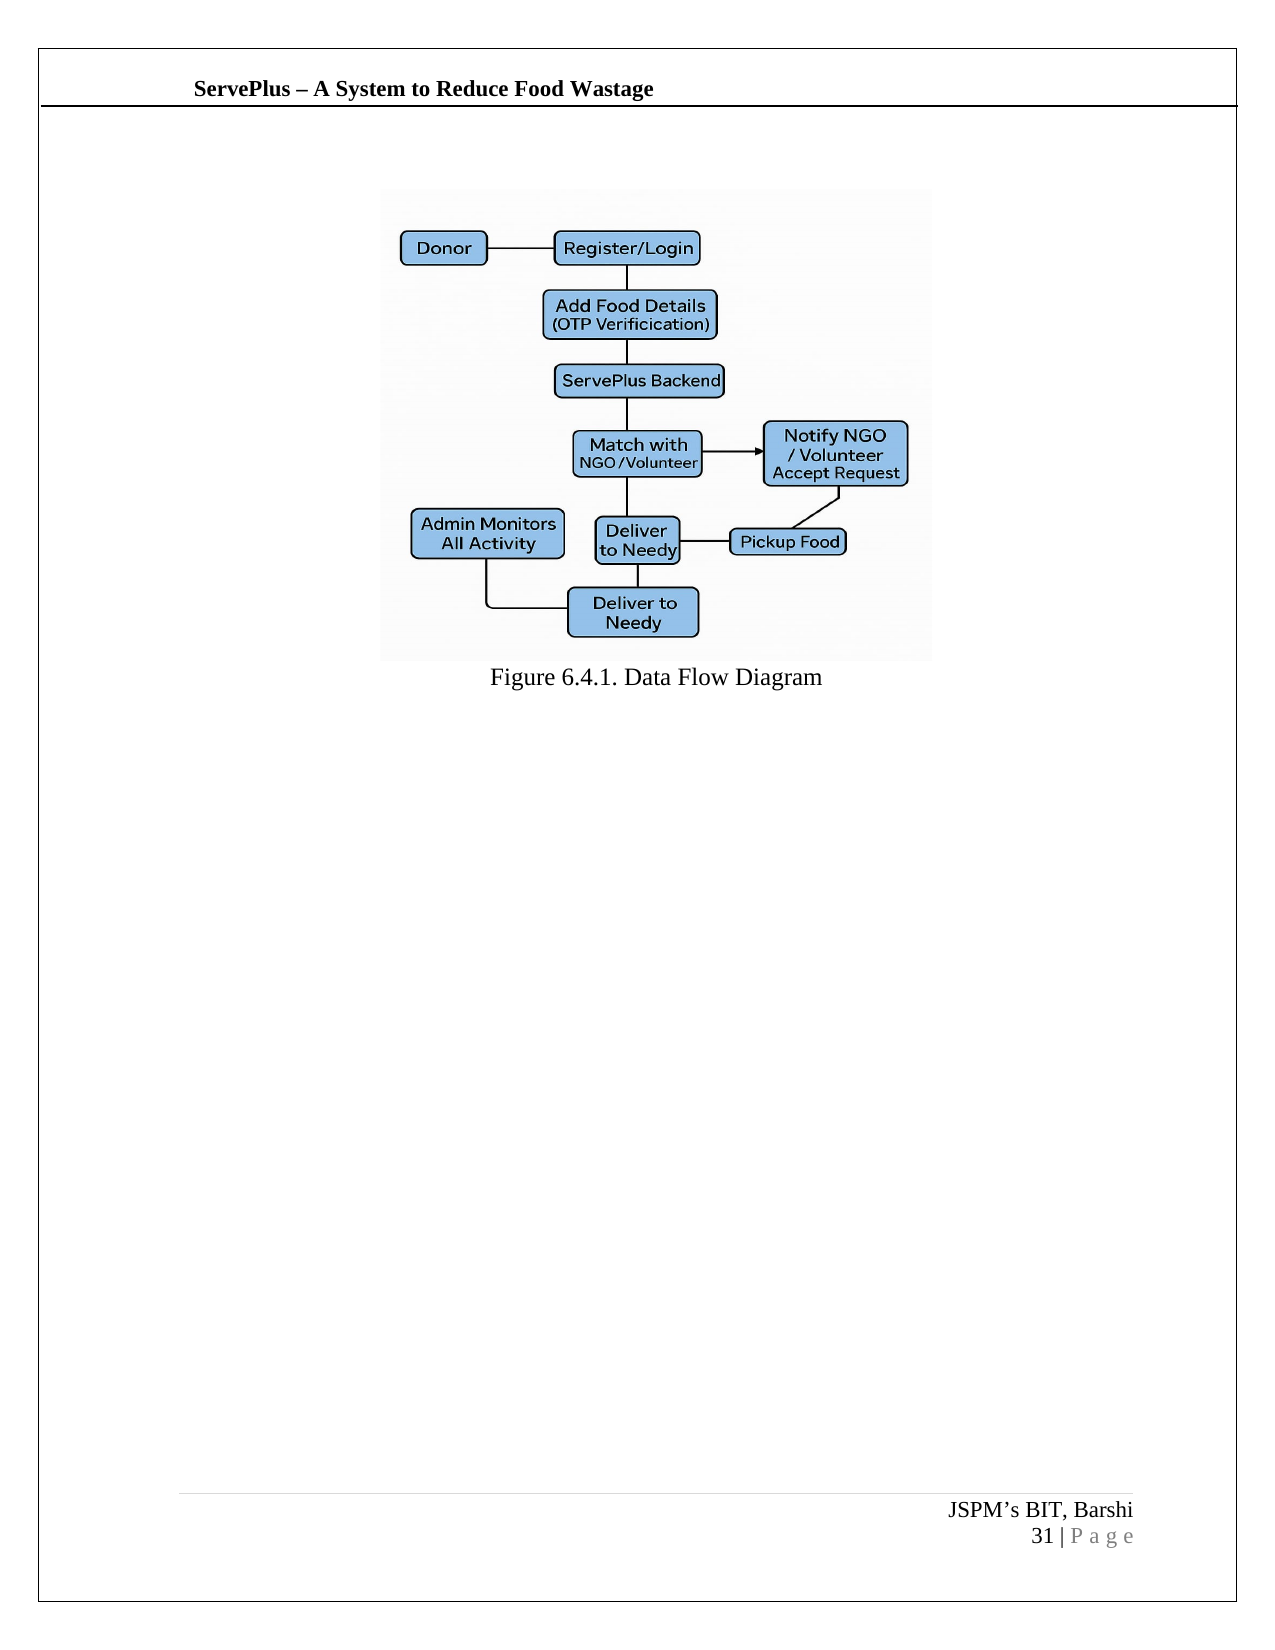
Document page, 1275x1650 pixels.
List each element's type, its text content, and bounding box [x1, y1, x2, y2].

picture [380, 189, 933, 661]
text Figure 6.4.1. Data Flow Diagram [179, 662, 1133, 690]
